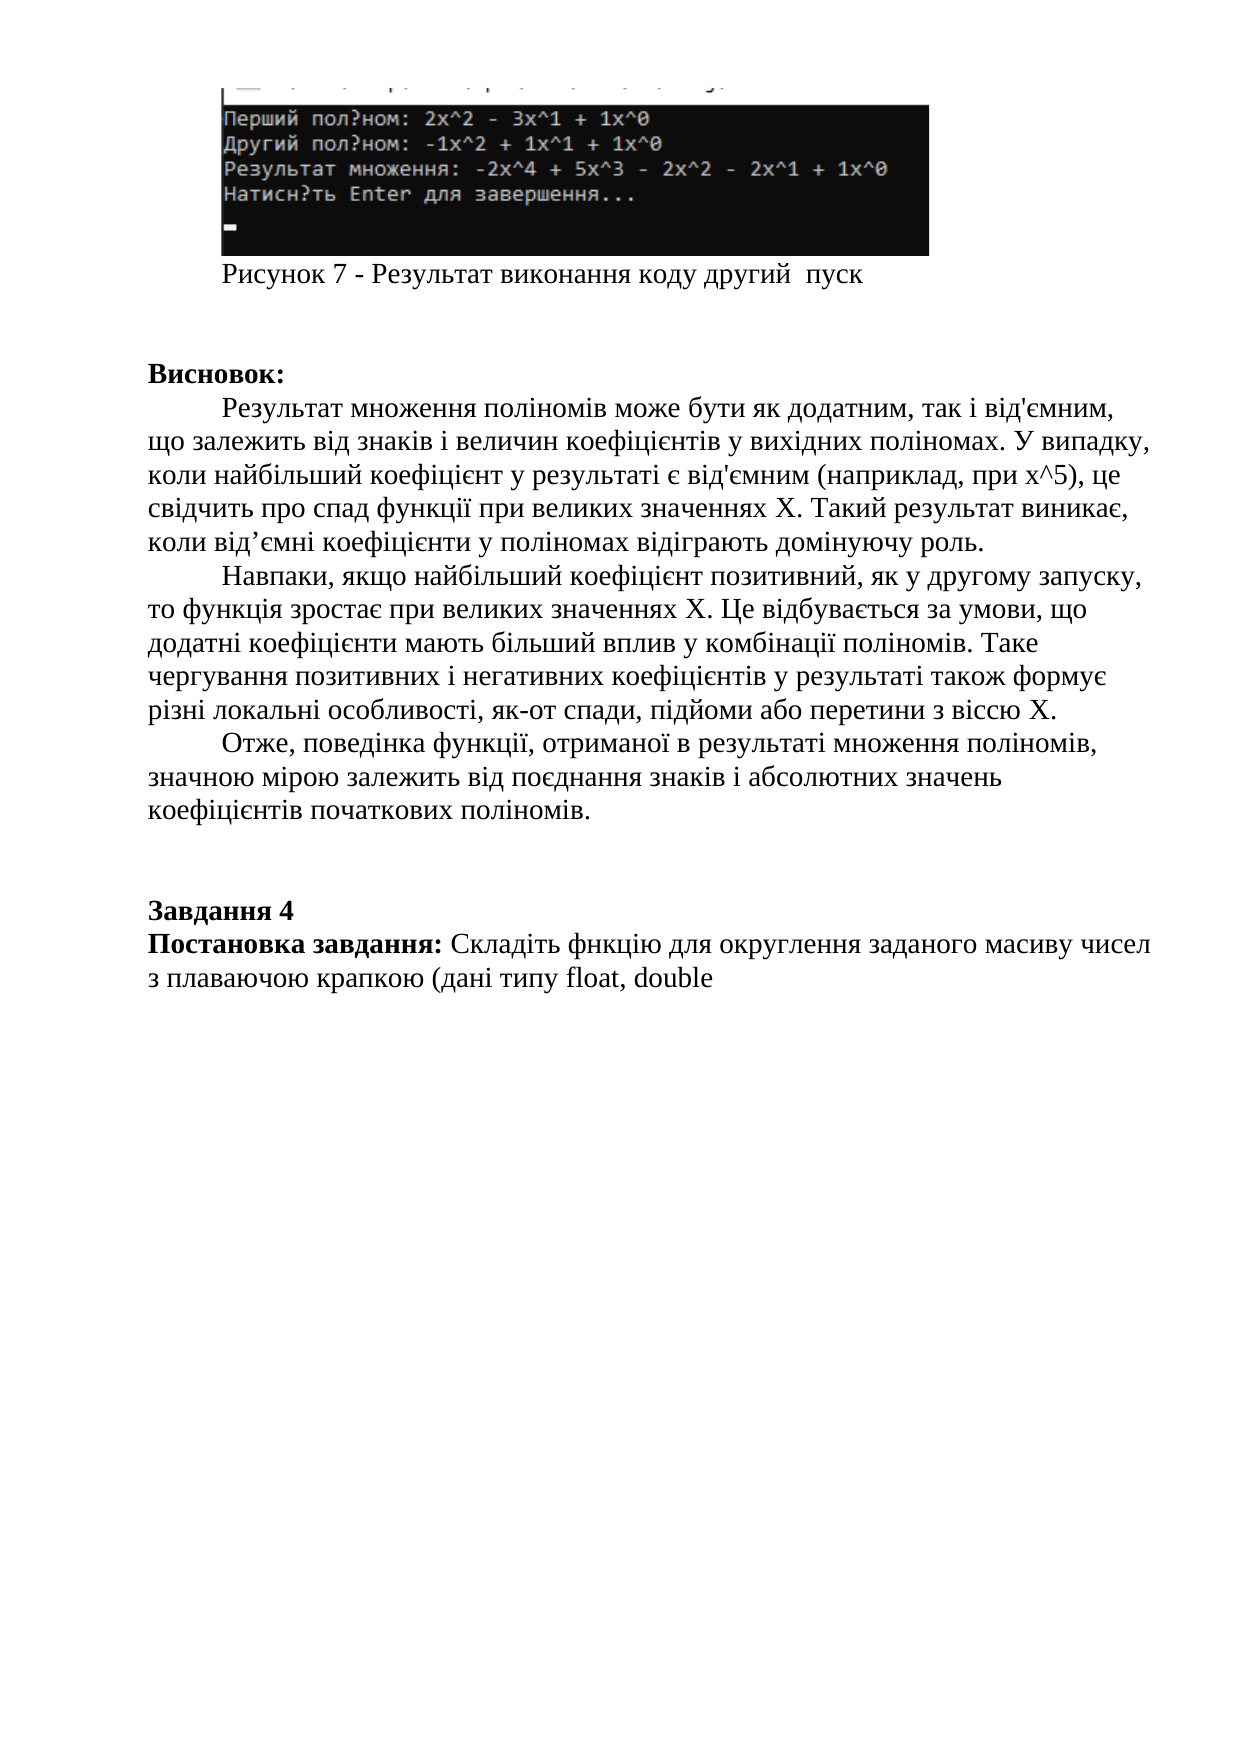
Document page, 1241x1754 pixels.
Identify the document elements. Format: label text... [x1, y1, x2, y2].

text Отже, поведінка функції, отриманої в результаті множення поліномів, значною мірою залежить від поєднання знаків і абсолютних значень коефіцієнтів початкових поліномів. [148, 725, 1152, 826]
text Навпаки, якщо найбільший коефіцієнт позитивний, як у другому запуску, то функція зростає при великих значеннях X. Це відбувається за умови, що додатні коефіцієнти мають більший вплив у комбінації поліномів. Таке чергування позитивних і негативних коефіцієнтів у результаті також формує різні локальні особливості, як-от спади, підйоми або перетини з віссю X. [148, 558, 1152, 725]
text Постановка завдання: Складіть фнкцію для округлення заданого масиву чисел з плаваючою крапкою (дані типу float, double [148, 927, 1152, 1053]
text Рисунок 7 - Результат виконання коду другий пуск Висновок: [148, 256, 1152, 390]
picture [221, 88, 930, 256]
text Завдання 4 [148, 893, 1152, 927]
text Результат множення поліномів може бути як додатним, так і від'ємним, що залежить від знаків і величин коефіцієнтів у вихідних поліномах. У випадку, коли найбільший коефіцієнт у результаті є від'ємним (наприклад, при x^5), це свідчить про спад функції при великих значеннях X. Такий результат виникає, коли від’ємні коефіцієнти у поліномах відіграють домінуючу роль. [148, 390, 1152, 558]
